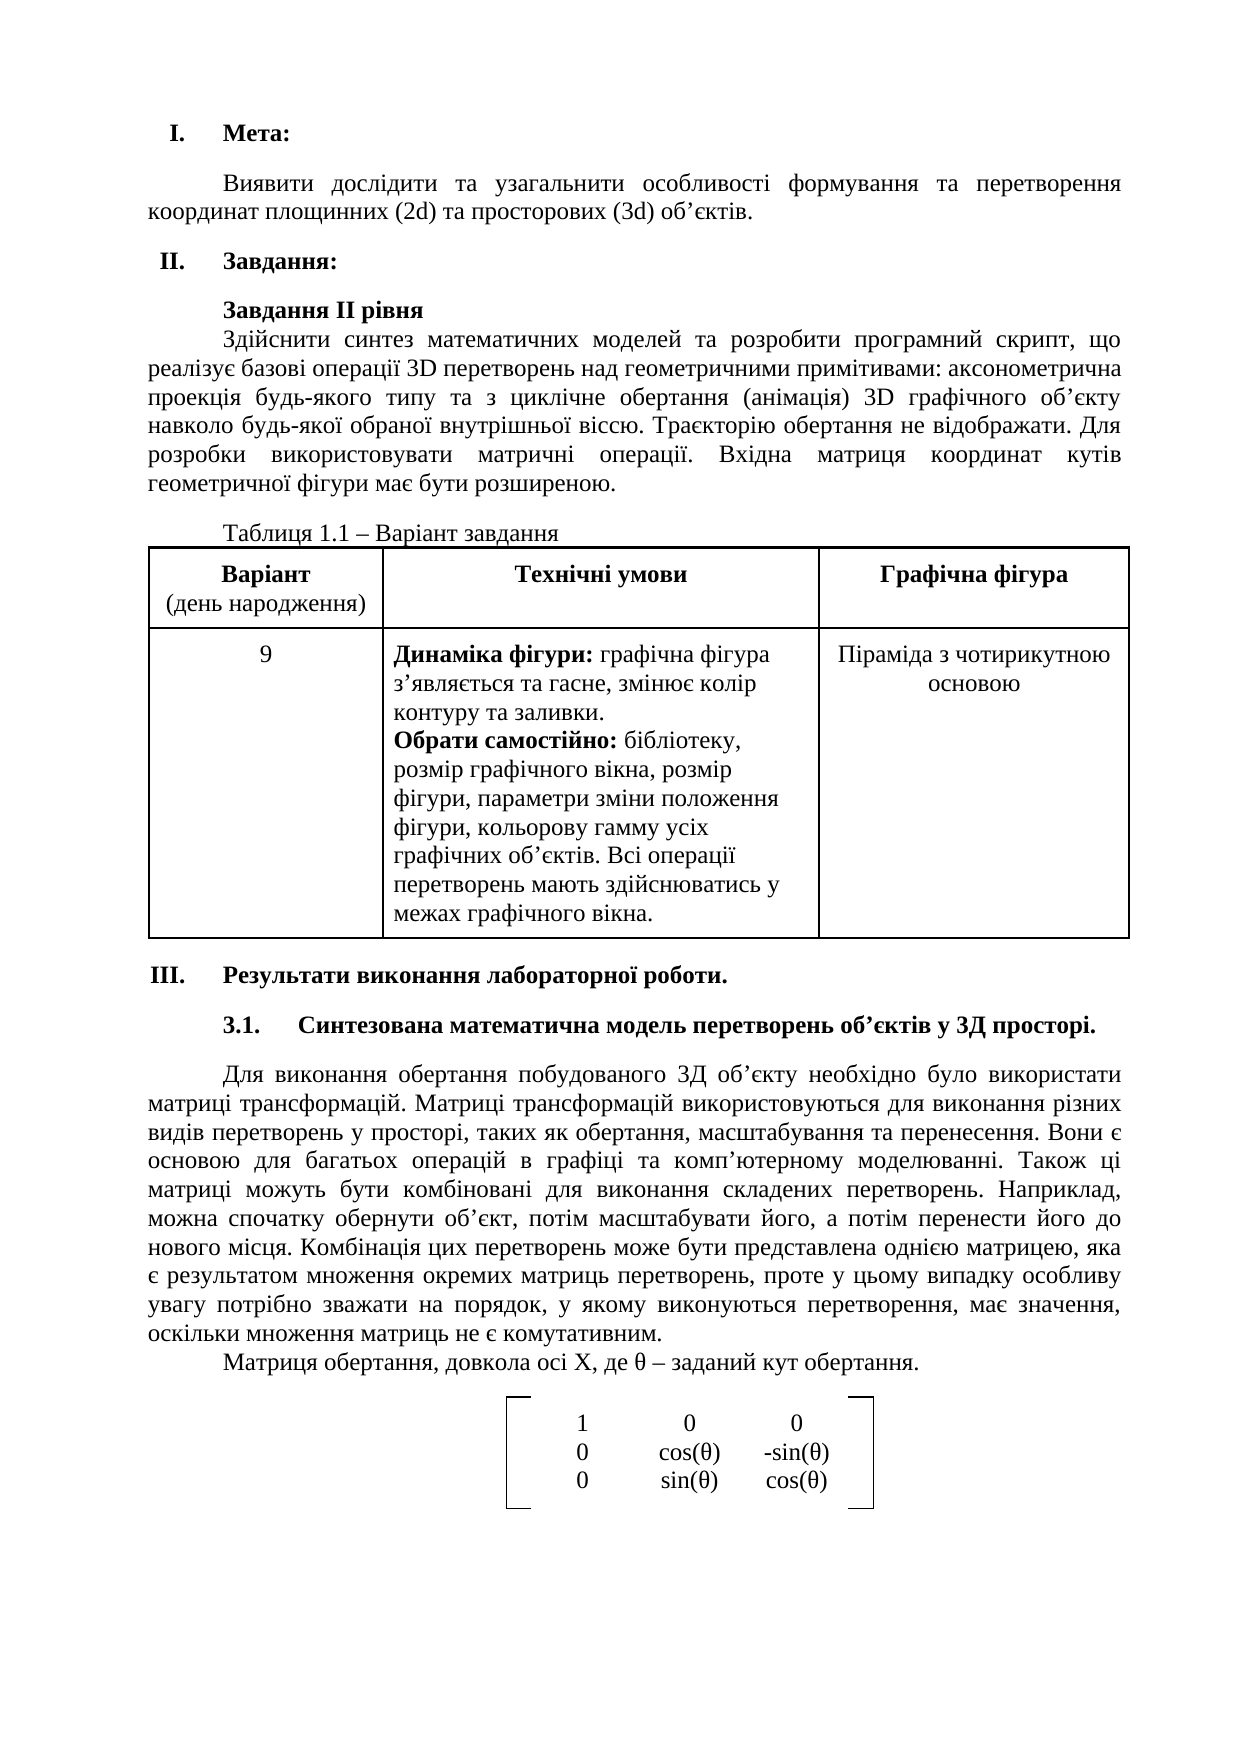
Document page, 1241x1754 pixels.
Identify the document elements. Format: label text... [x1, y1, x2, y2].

text Для виконання обертання побудованого 3Д об’єкту необхідно було використати матриці трансформацій. Матриці трансформацій використовуються для виконання різних видів перетворень у просторі, таких як обертання, масштабування та перенесення. Вони є основою для багатьох операцій в графіці та комп’ютерному моделюванні. Також ці матриці можуть бути комбіновані для виконання складених перетворень. Наприклад, можна спочатку обернути об’єкт, потім масштабувати його, а потім перенести його до нового місця. Комбінація цих перетворень може бути представлена однією матрицею, яка є результатом множення окремих матриць перетворень, проте у цьому випадку особливу увагу потрібно зважати на порядок, у якому виконуються перетворення, має значення, оскільки множення матриць не є комутативним. [148, 1059, 1122, 1347]
table_cell Динаміка фігури: графічна фігура з’являється та гасне, змінює колір контуру та заливки. Обрати самостійно: бібліотеку, розмір графічного вікна, розмір фігури, параметри зміни положення фігури, кольорову гамму усіх графічних об’єктів. Всі операції перетворень мають здійснюватись у межах графічного вікна. [384, 629, 818, 937]
table_cell Піраміда з чотирикутною основою [820, 629, 1128, 937]
table_header 0 cos(θ) sin(θ) [634, 1396, 745, 1507]
table_header Технічні умови [384, 549, 818, 627]
list Мета: [185, 118, 1122, 147]
text Завдання ІІ рівня [223, 296, 1122, 324]
list Результати виконання лабораторної роботи. [185, 960, 1122, 989]
table_header 0 -sin(θ) cos(θ) [745, 1396, 848, 1507]
text Матриця обертання, довкола осі X, де θ – заданий кут обертання. [148, 1347, 1122, 1376]
table_cell 9 [150, 629, 382, 937]
text Виявити дослідити та узагальнити особливості формування та перетворення координат площинних (2d) та просторових (3d) об’єктів. [148, 168, 1122, 225]
text Здійснити синтез математичних моделей та розробити програмний скрипт, що реалізує базові операції 3D перетворень над геометричними примітивами: аксонометрична проекція будь-якого типу та з циклічне обертання (анімація) 3D графічного об’єкту навколо будь-якої обраної внутрішньої віссю. Траєкторію обертання не відображати. Для розробки використовувати матричні операції. Вхідна матриця координат кутів геометричної фігури має бути розширеною. [148, 324, 1122, 497]
list Синтезована математична модель перетворень об’єктів у 3Д просторі. [260, 1010, 1122, 1038]
table_header [507, 1398, 531, 1507]
text Таблиця 1.1 – Варіант завдання [148, 518, 1122, 546]
list Завдання: [185, 246, 1122, 275]
table_header Варіант (день народження) [150, 549, 382, 627]
table_header [848, 1398, 873, 1507]
table_header 1 0 0 [531, 1396, 634, 1507]
table_header Графічна фігура [820, 549, 1128, 627]
